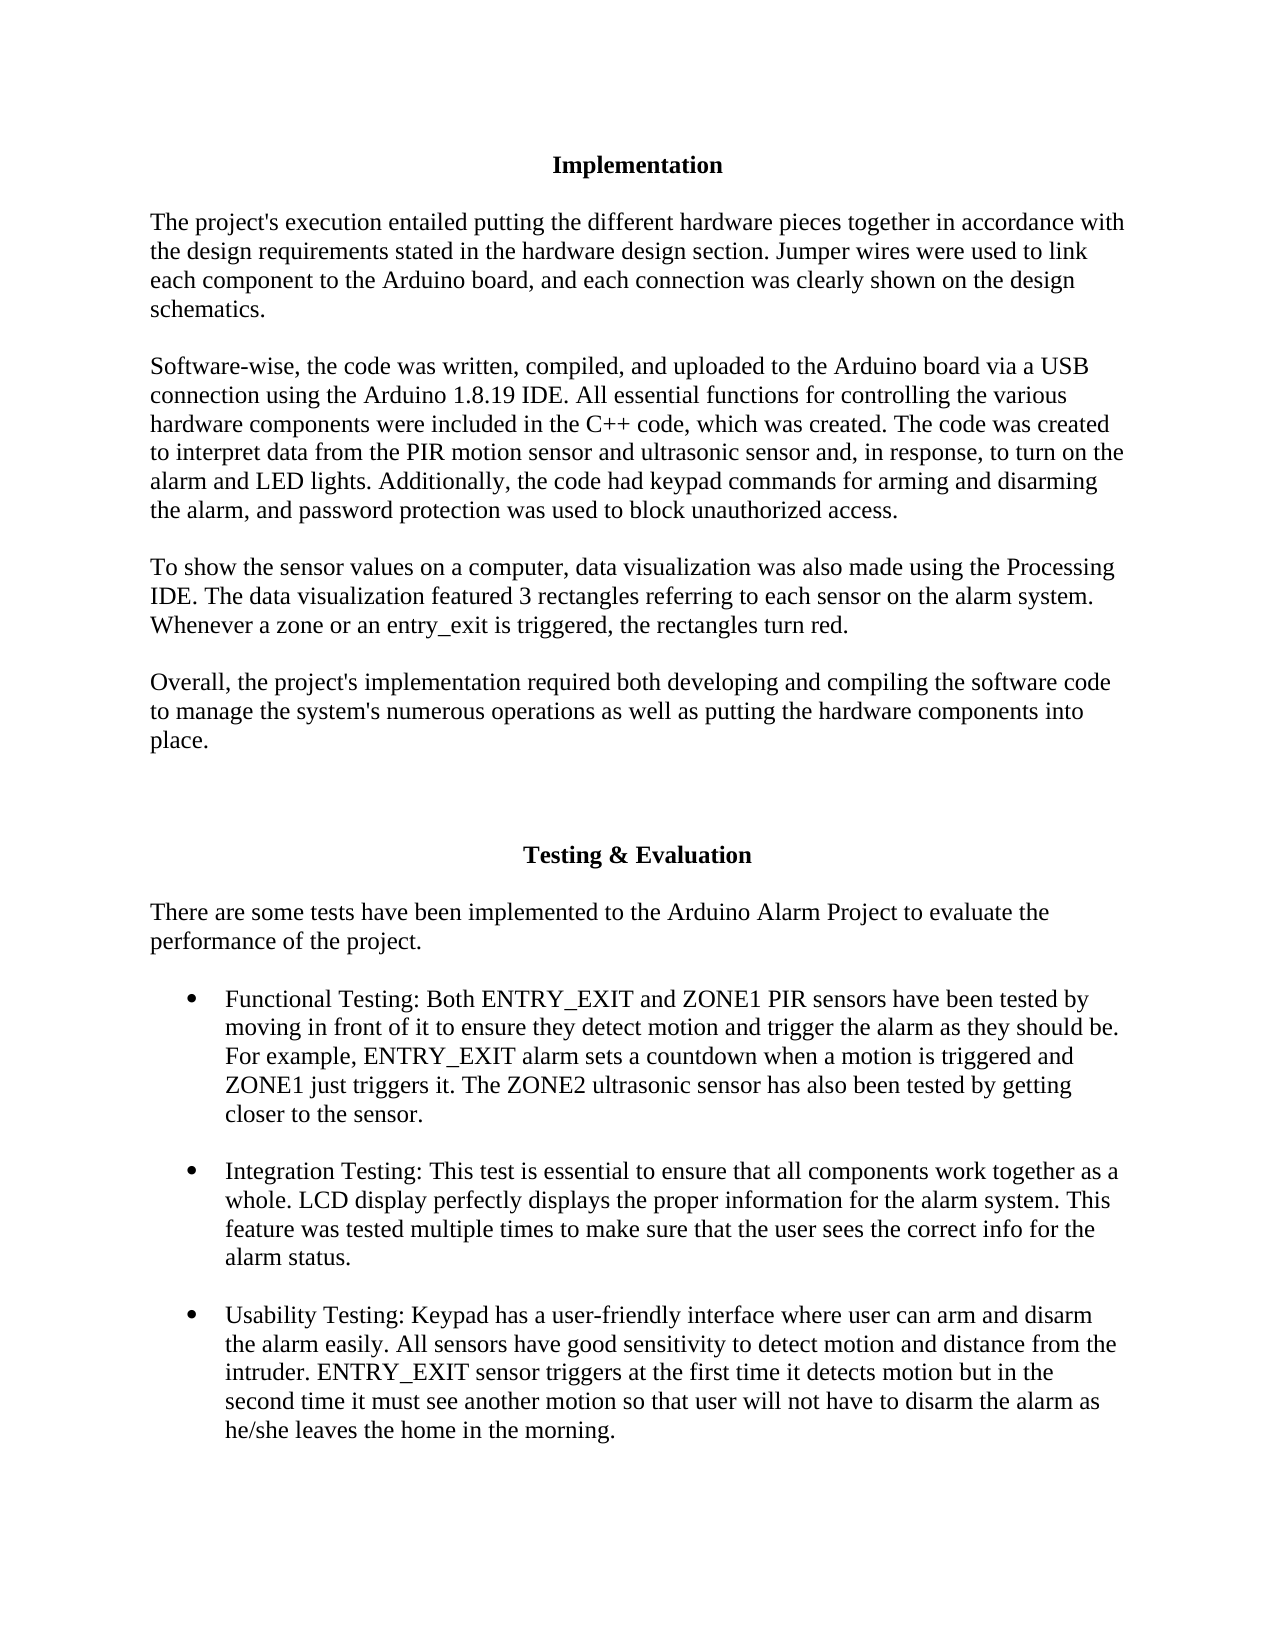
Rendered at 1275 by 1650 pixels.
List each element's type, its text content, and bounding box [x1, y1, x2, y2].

text Overall, the project's implementation required both developing and compiling the software code to manage the system's numerous operations as well as putting the hardware components into place. [150, 667, 1125, 754]
text There are some tests have been implemented to the Arduino Alarm Project to evaluate the performance of the project. [150, 897, 1125, 955]
text Implementation [150, 150, 1125, 179]
text Software-wise, the code was written, compiled, and uploaded to the Arduino board via a USB connection using the Arduino 1.8.19 IDE. All essential functions for controlling the various hardware components were included in the C++ code, which was created. The code was created to interpret data from the PIR motion sensor and ultrasonic sensor and, in response, to turn on the alarm and LED lights. Additionally, the code had keypad commands for arming and disarming the alarm, and password protection was used to block unauthorized access. [150, 351, 1125, 524]
text To show the sensor values on a computer, data visualization was also made using the Processing IDE. The data visualization featured 3 rectangles referring to each sensor on the alarm system. Whenever a zone or an entry_exit is triggered, the rectangles turn red. [150, 552, 1125, 639]
list Integration Testing: This test is essential to ensure that all components work together as a whole. LCD display perfectly displays the proper information for the alarm system. This feature was tested multiple times to make sure that the user sees the correct info for the alarm status. [187, 1156, 1125, 1271]
list Usability Testing: Keypad has a user-friendly interface where user can arm and disarm the alarm easily. All sensors have good sensitivity to detect motion and distance from the intruder. ENTRY_EXIT sensor triggers at the first time it detects motion but in the second time it must see another motion so that user will not have to disarm the alarm as he/she leaves the home in the morning. [187, 1300, 1125, 1444]
text The project's execution entailed putting the different hardware pieces together in accordance with the design requirements stated in the hardware design section. Jumper wires were used to link each component to the Arduino board, and each connection was clearly shown on the design schematics. [150, 207, 1125, 322]
list Functional Testing: Both ENTRY_EXIT and ZONE1 PIR sensors have been tested by moving in front of it to ensure they detect motion and trigger the alarm as they should be. For example, ENTRY_EXIT alarm sets a countdown when a motion is triggered and ZONE1 just triggers it. The ZONE2 ultrasonic sensor has also been tested by getting closer to the sensor. [187, 984, 1125, 1127]
text Testing & Evaluation [150, 840, 1125, 869]
